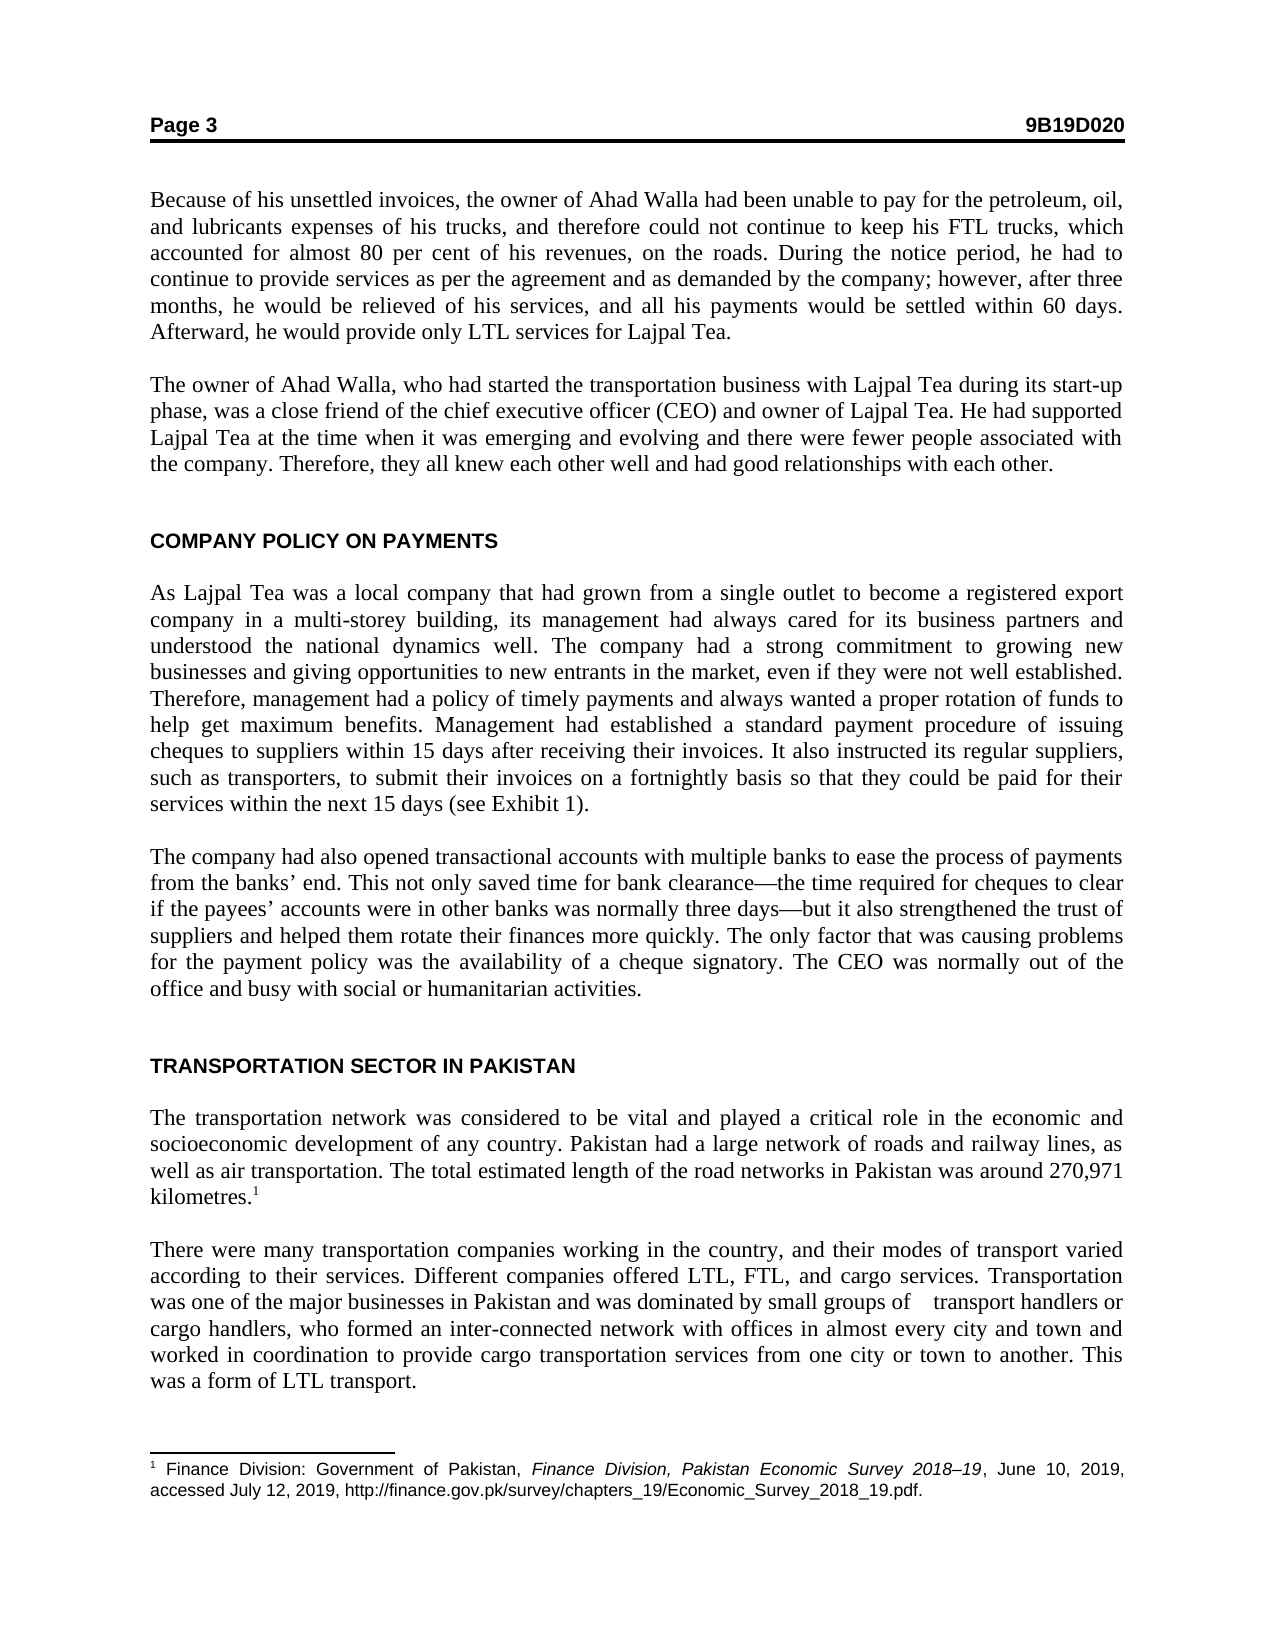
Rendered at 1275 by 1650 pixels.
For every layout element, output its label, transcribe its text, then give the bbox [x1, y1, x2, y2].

text Transportation Sector in Pakistan [150, 1054, 1125, 1078]
text The company had also opened transactional accounts with multiple banks to ease the process of payments from the banks’ end. This not only saved time for bank clearance—the time required for cheques to clear if the payees’ accounts were in other banks was normally three days—but it also strengthened the trust of suppliers and helped them rotate their finances more quickly. The only factor that was causing problems for the payment policy was the availability of a cheque signatory. The CEO was normally out of the office and busy with social or humanitarian activities. [150, 843, 1125, 1001]
text Company Policy on Payments [150, 529, 1125, 553]
text There were many transportation companies working in the country, and their modes of transport varied according to their services. Different companies offered LTL, FTL, and cargo services. Transportation was one of the major businesses in Pakistan and was dominated by small groups of transport handlers or cargo handlers, who formed an inter-connected network with offices in almost every city and town and worked in coordination to provide cargo transportation services from one city or town to another. This was a form of LTL transport. [150, 1236, 1125, 1394]
text As Lajpal Tea was a local company that had grown from a single outlet to become a registered export company in a multi-storey building, its management had always cared for its business partners and understood the national dynamics well. The company had a strong commitment to growing new businesses and giving opportunities to new entrants in the market, even if they were not well established. Therefore, management had a policy of timely payments and always wanted a proper rotation of funds to help get maximum benefits. Management had established a standard payment procedure of issuing cheques to suppliers within 15 days after receiving their invoices. It also instructed its regular suppliers, such as transporters, to submit their invoices on a fortnightly basis so that they could be paid for their services within the next 15 days (see Exhibit 1). [150, 579, 1125, 816]
text The owner of Ahad Walla, who had started the transportation business with Lajpal Tea during its start-up phase, was a close friend of the chief executive officer (CEO) and owner of Lajpal Tea. He had supported Lajpal Tea at the time when it was emerging and evolving and there were fewer people associated with the company. Therefore, they all knew each other well and had good relationships with each other. [150, 371, 1125, 476]
text Because of his unsettled invoices, the owner of Ahad Walla had been unable to pay for the petroleum, oil, and lubricants expenses of his trucks, and therefore could not continue to keep his FTL trucks, which accounted for almost 80 per cent of his revenues, on the roads. During the notice period, he had to continue to provide services as per the agreement and as demanded by the company; however, after three months, he would be relieved of his services, and all his payments would be settled within 60 days. Afterward, he would provide only LTL services for Lajpal Tea. [150, 186, 1125, 344]
text The transportation network was considered to be vital and played a critical role in the economic and socioeconomic development of any country. Pakistan had a large network of roads and railway lines, as well as air transportation. The total estimated length of the road networks in Pakistan was around 270,971 kilometres. [150, 1104, 1125, 1209]
